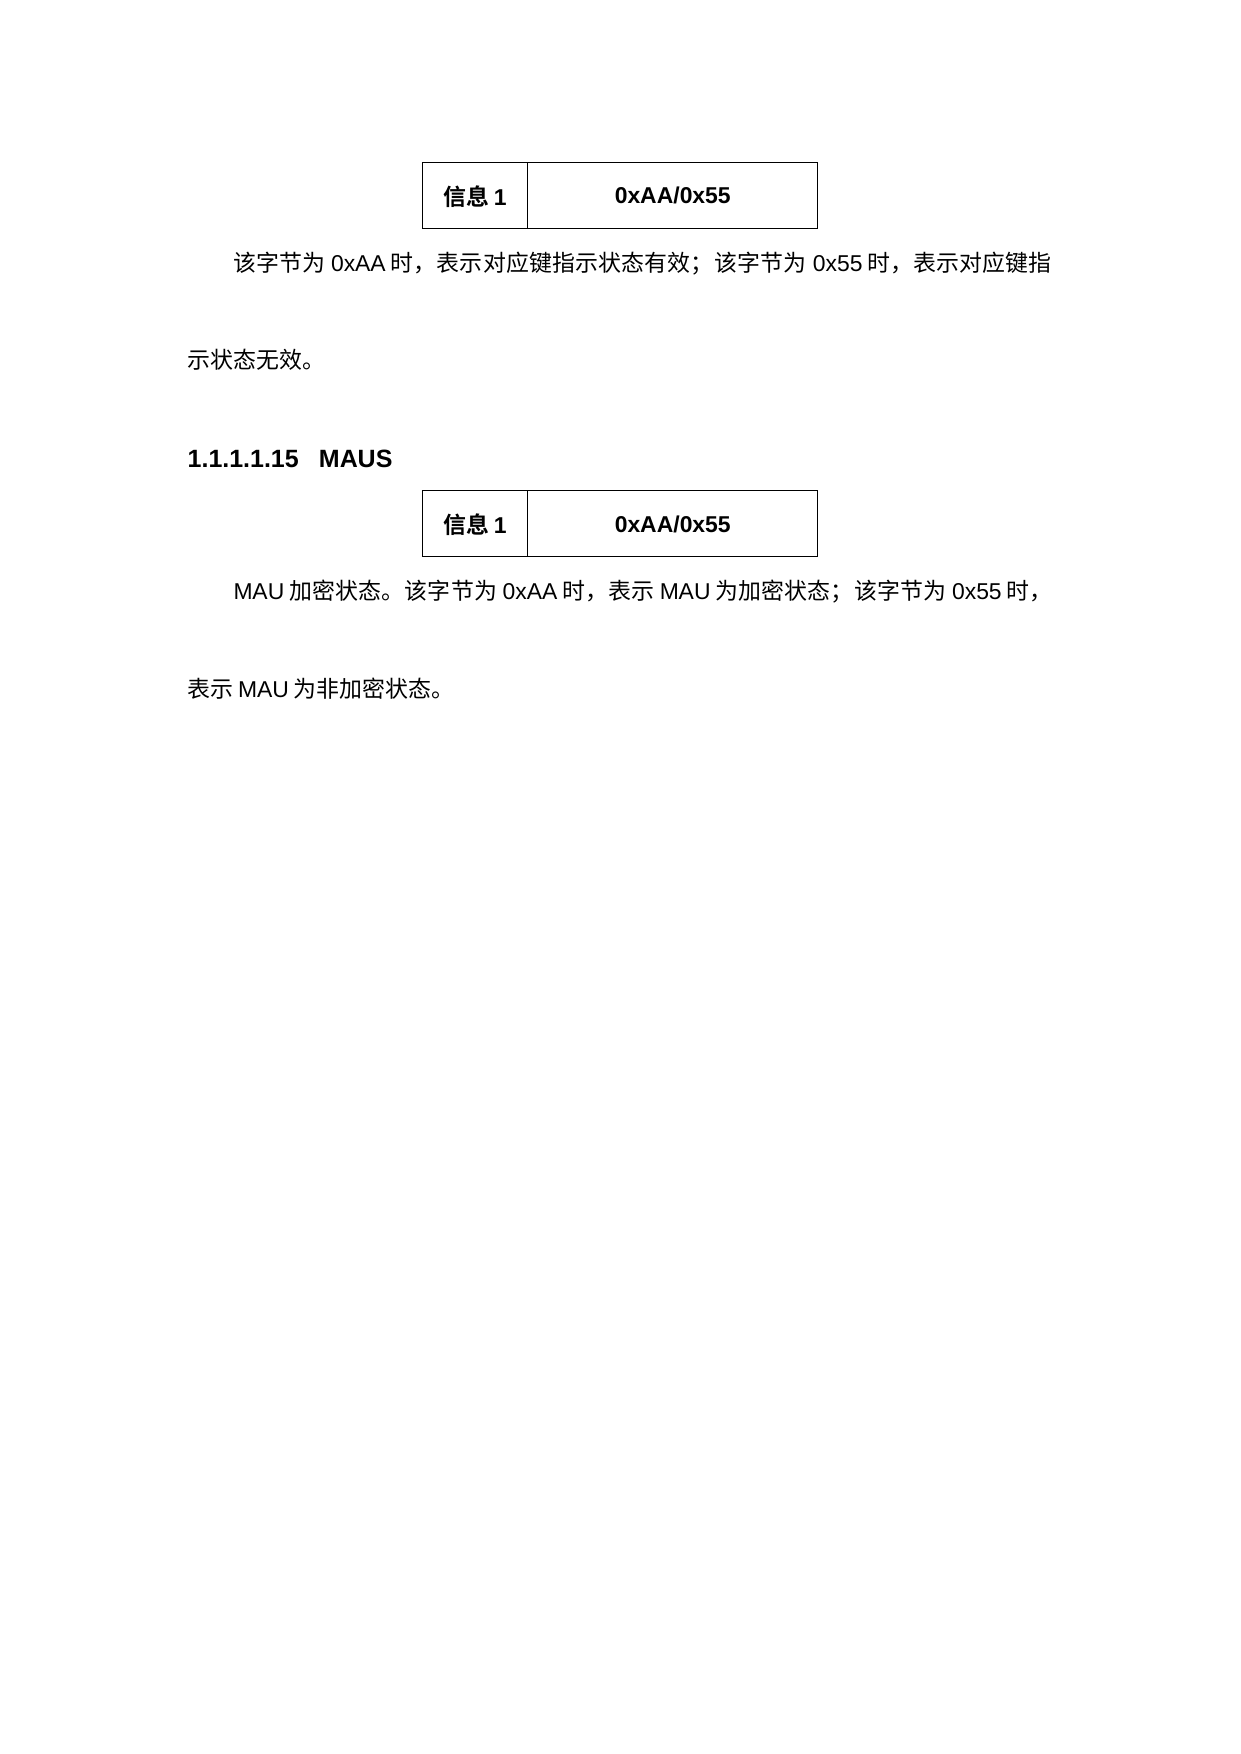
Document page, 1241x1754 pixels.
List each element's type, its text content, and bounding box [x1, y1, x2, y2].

table_header 信息1 [423, 163, 527, 228]
text MAU加密状态。该字节为0xAA时，表示MAU为加密状态；该字节为0x55时，表示MAU为非加密状态。 [187, 557, 1053, 720]
table_header 信息1 [423, 491, 527, 556]
subtitle MAUS [187, 441, 1053, 474]
text 该字节为0xAA时，表示对应键指示状态有效；该字节为0x55时，表示对应键指示状态无效。 [187, 229, 1053, 392]
table_header 0xAA/0x55 [528, 163, 817, 228]
table_header 0xAA/0x55 [528, 491, 817, 556]
